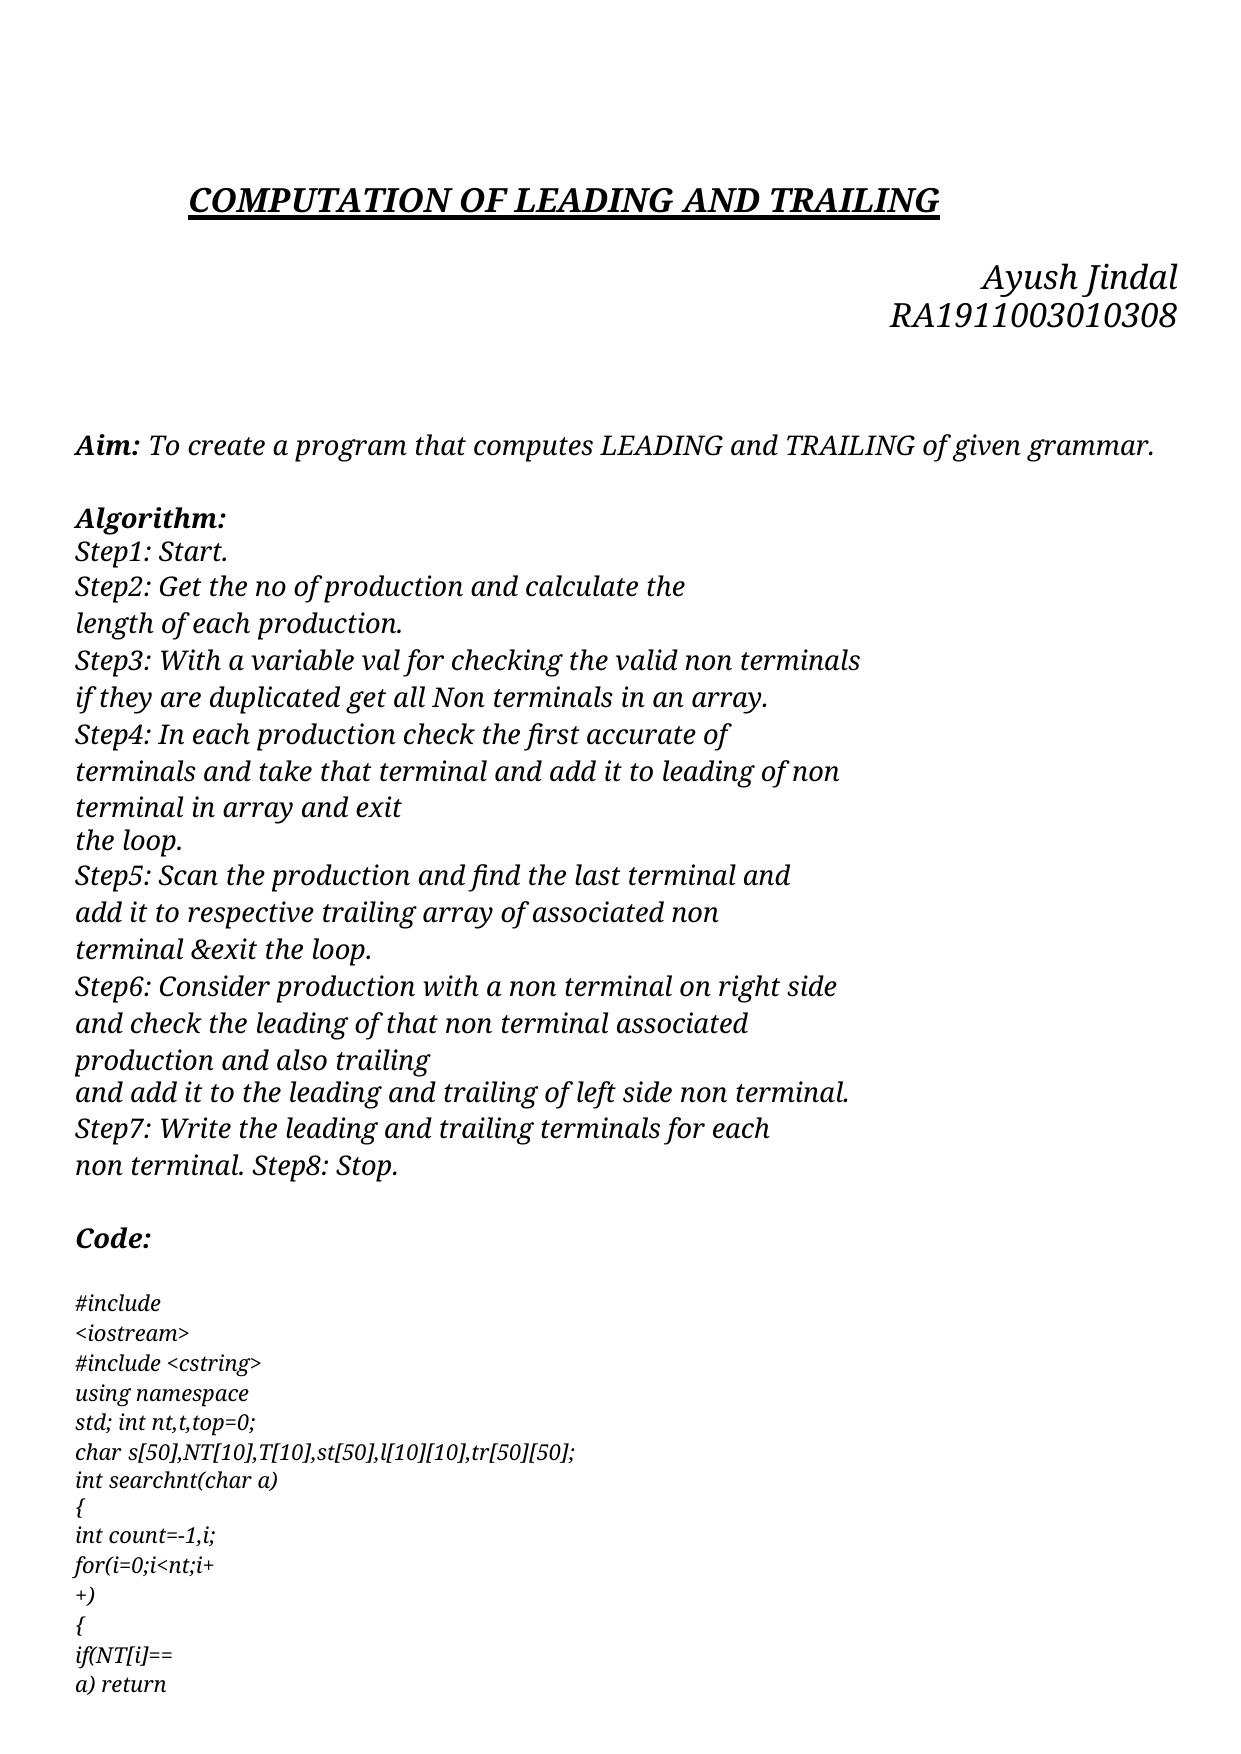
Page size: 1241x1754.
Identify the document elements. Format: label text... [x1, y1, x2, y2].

text Aim: To create a program that computes LEADING and TRAILING of given grammar. [75, 426, 1178, 463]
text Algorithm: [75, 499, 1178, 536]
text the loop. [75, 826, 1178, 857]
text Step7: Write the leading and trailing terminals for each non terminal. Step8: Stop. [75, 1109, 825, 1183]
subtitle Ayush Jindal [188, 258, 1178, 297]
subtitle Code: [75, 1220, 1178, 1257]
text and add it to the leading and trailing of left side non terminal. [75, 1078, 1178, 1109]
text int count=-1,i; for(i=0;i<nt;i++) [75, 1520, 216, 1610]
text Step2: Get the no of production and calculate the length of each production. [75, 567, 768, 641]
text { [75, 1610, 1178, 1639]
text { [75, 1494, 1178, 1520]
text Step1: Start. [75, 536, 1178, 567]
text Step5: Scan the production and find the last terminal and add it to respective trailing array of associated non terminal &exit the loop. [75, 857, 794, 967]
text int searchnt(char a) [75, 1467, 1178, 1494]
text #include <iostream> #include <cstring> using namespace std; int nt,t,top=0; [75, 1288, 268, 1437]
text Step3: With a variable val for checking the valid non terminals if they are duplicated get all Non terminals in an array. [75, 641, 875, 715]
text Step4: In each production check the first accurate of terminals and take that terminal and add it to leading of non terminal in array and exit [75, 715, 847, 826]
subtitle COMPUTATION OF LEADING AND TRAILING [188, 182, 1178, 220]
text char s[50],NT[10],T[10],st[50],l[10][10],tr[50][50]; [75, 1437, 1178, 1467]
subtitle RA1911003010308 [188, 297, 1178, 335]
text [75, 1639, 177, 1699]
text Step6: Consider production with a non terminal on right side and check the leading of that non terminal associated production and also trailing [75, 967, 891, 1078]
